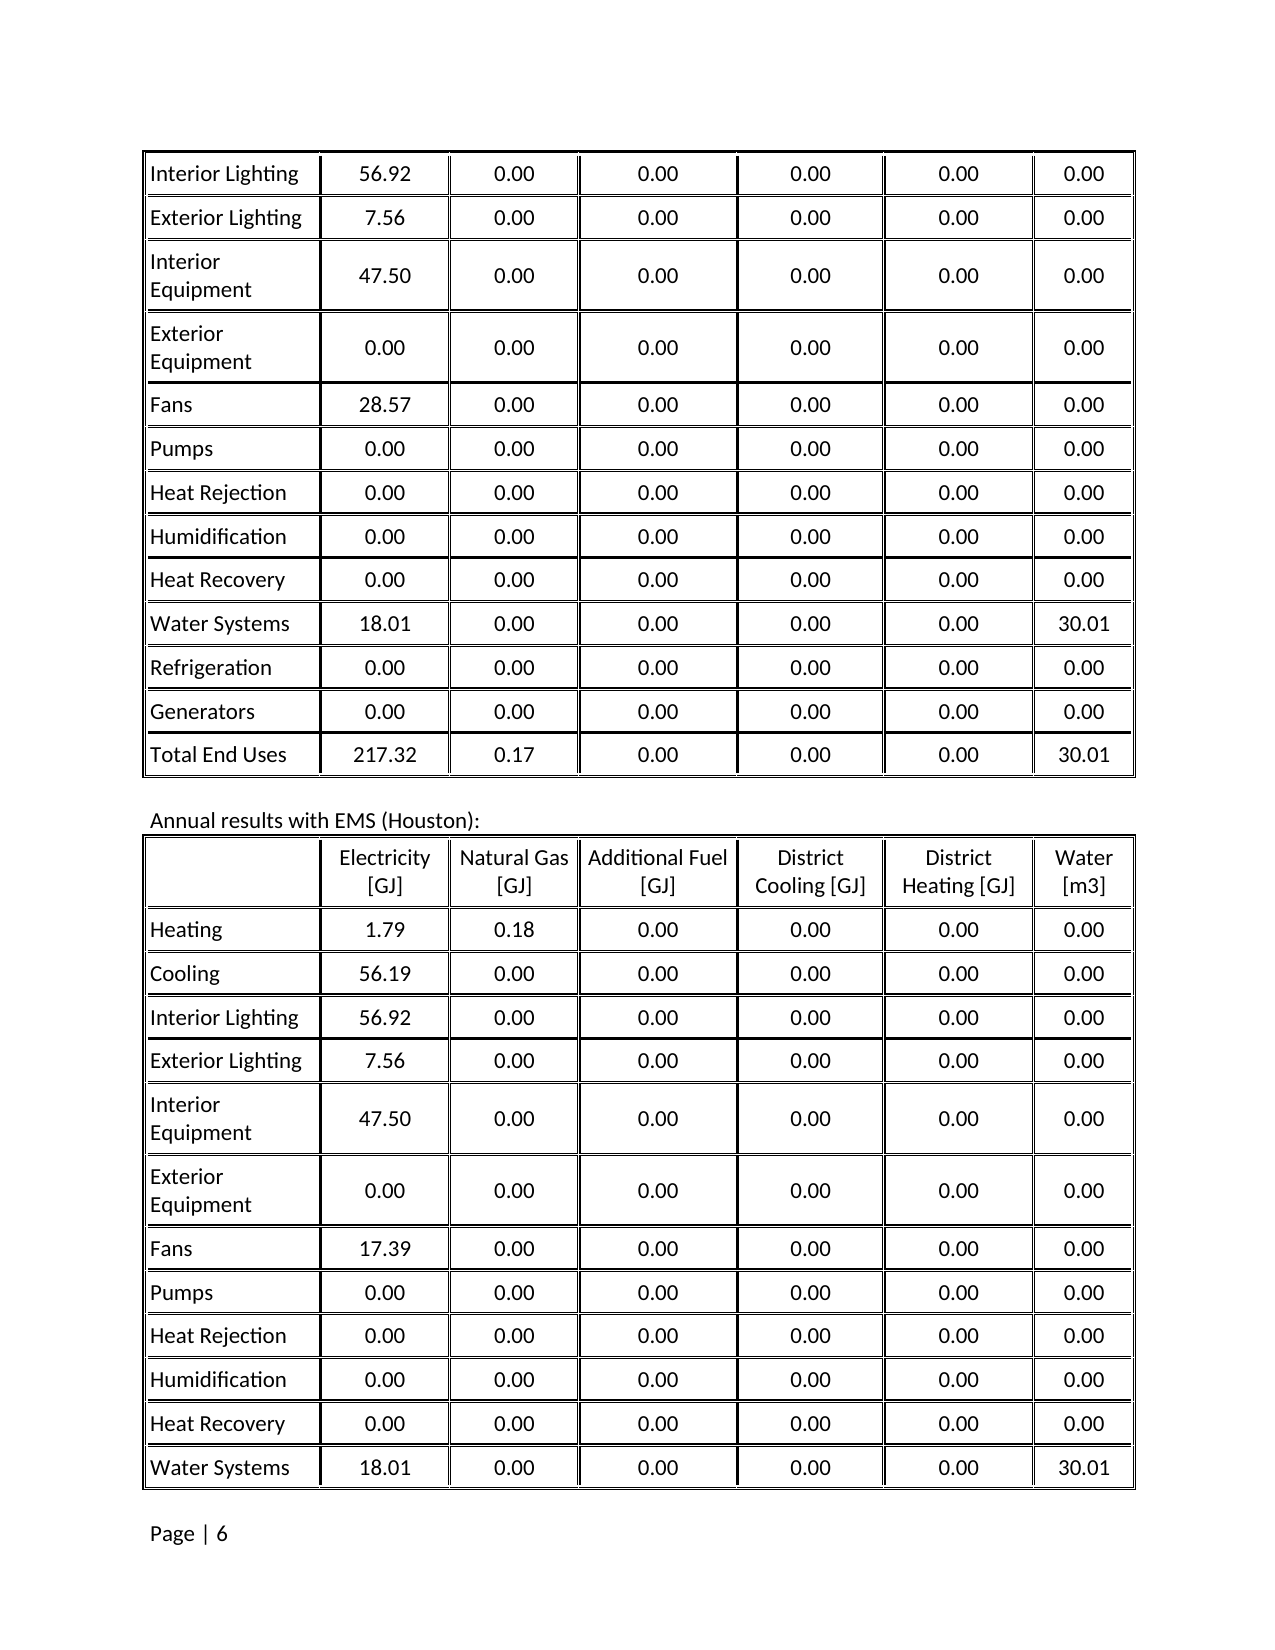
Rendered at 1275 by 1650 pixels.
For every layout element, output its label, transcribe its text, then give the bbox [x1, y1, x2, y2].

table_cell 0.00 [886, 1315, 1032, 1356]
table_cell 0.00 [1034, 1356, 1134, 1399]
table_cell 0.00 [1034, 1312, 1134, 1356]
table_cell Interior Equipment [144, 1081, 320, 1153]
table_cell 0.00 [451, 1315, 577, 1356]
table_cell 0.00 [739, 647, 882, 687]
table_cell 0.00 [451, 1040, 577, 1081]
table_cell 0.00 [886, 472, 1032, 512]
table_cell 0.00 [886, 1403, 1032, 1443]
table_cell 0.00 [581, 1403, 736, 1443]
table_cell 0.00 [581, 197, 736, 237]
table_cell 0.00 [322, 1156, 448, 1224]
table_cell 0.00 [581, 559, 736, 600]
table_cell Exterior Lighting [144, 194, 320, 237]
table_cell Pumps [146, 1268, 319, 1312]
table_cell 0.00 [581, 953, 736, 993]
table_cell 0.00 [739, 953, 882, 993]
table_cell Heating [144, 906, 320, 949]
table_cell 30.01 [1034, 731, 1133, 775]
table_cell 0.00 [886, 559, 1032, 600]
table_cell 217.32 [320, 734, 449, 775]
table_cell Heat Recovery [146, 556, 319, 600]
table_cell 0.00 [451, 472, 577, 512]
table_cell 0.00 [886, 953, 1032, 993]
table_cell 30.01 [1034, 1443, 1133, 1487]
table_cell 0.00 [579, 152, 737, 194]
table_cell 0.00 [886, 428, 1032, 468]
table_cell 0.00 [322, 313, 448, 381]
table_cell 0.00 [579, 734, 737, 775]
table_cell 0.00 [739, 909, 882, 949]
table_cell 0.00 [581, 691, 736, 731]
table_cell 0.00 [451, 1403, 577, 1443]
table_cell 0.00 [451, 241, 577, 309]
table_cell 0.00 [451, 1084, 577, 1153]
table_cell 0.00 [581, 603, 736, 643]
table_cell 0.00 [451, 997, 577, 1037]
table_cell 0.00 [322, 1359, 448, 1399]
text Annual results with EMS (Houston): [150, 806, 1125, 834]
table_cell 0.00 [739, 197, 882, 237]
table_cell Fans [146, 1224, 319, 1268]
table_cell 0.00 [1034, 1081, 1134, 1153]
table_header District Heating [GJ] [884, 838, 1033, 906]
table_cell 0.00 [581, 1228, 736, 1268]
table_cell 0.00 [322, 647, 448, 687]
table_cell 0.00 [451, 313, 577, 381]
table_cell 0.00 [886, 384, 1032, 425]
table_cell Cooling [146, 950, 319, 993]
table_cell 0.00 [451, 1359, 577, 1399]
table_cell 30.01 [1034, 600, 1134, 643]
table_cell 0.00 [581, 472, 736, 512]
table_cell 0.00 [739, 1403, 882, 1443]
table_cell 1.79 [322, 909, 448, 949]
table_header District Cooling [GJ] [737, 836, 884, 906]
table_cell Water Systems [146, 1443, 320, 1487]
table_cell 0.00 [1035, 1268, 1133, 1312]
table_cell 0.00 [1034, 906, 1134, 949]
table_cell Interior Lighting [146, 993, 319, 1037]
table_header Additional Fuel [GJ] [579, 836, 737, 906]
table_cell 0.00 [581, 997, 736, 1037]
table_cell 0.00 [322, 1272, 448, 1312]
table_cell 0.00 [1035, 512, 1133, 556]
table_cell 0.00 [886, 313, 1032, 381]
table_cell Heat Rejection [146, 469, 319, 512]
table_cell 0.00 [886, 516, 1032, 556]
table_cell 0.00 [1035, 469, 1133, 512]
table_cell 0.00 [1034, 153, 1133, 194]
table_cell Refrigeration [146, 644, 319, 687]
table_cell 0.00 [886, 1272, 1032, 1312]
table_cell 56.92 [320, 153, 449, 194]
table_cell 0.00 [451, 384, 577, 425]
table_cell 0.00 [1035, 993, 1133, 1037]
table_cell 0.00 [737, 152, 884, 194]
table_cell 0.00 [451, 1272, 577, 1312]
table_cell 0.00 [581, 1272, 736, 1312]
table_header [146, 836, 320, 906]
table_cell 0.00 [1034, 194, 1134, 237]
table_cell 0.00 [886, 197, 1032, 237]
table_cell 0.00 [581, 241, 736, 309]
table_cell 0.00 [1035, 950, 1133, 993]
table_cell 17.39 [322, 1228, 448, 1268]
table_cell 0.00 [581, 1084, 736, 1153]
table_cell 0.00 [886, 997, 1032, 1037]
table_cell 0.00 [581, 1315, 736, 1356]
table_cell 0.00 [739, 472, 882, 512]
table_cell Generators [146, 687, 319, 731]
table_cell 0.00 [739, 559, 882, 600]
table_header Water [m3] [1034, 838, 1133, 906]
table_cell 0.00 [739, 1228, 882, 1268]
table_cell 0.00 [739, 428, 882, 468]
table_header Electricity [GJ] [320, 838, 449, 906]
table_cell 0.00 [322, 691, 448, 731]
table_cell 0.00 [1035, 1037, 1133, 1081]
table_cell 0.00 [886, 1228, 1032, 1268]
table_cell 0.00 [451, 516, 577, 556]
table_cell 0.00 [1035, 309, 1133, 381]
table_cell 0.00 [451, 691, 577, 731]
table_cell 0.00 [739, 691, 882, 731]
table_cell 0.00 [739, 1040, 882, 1081]
table_cell 0.00 [886, 603, 1032, 643]
table_cell Pumps [144, 425, 320, 468]
table_cell 0.00 [884, 1447, 1033, 1487]
table_cell 0.00 [322, 516, 448, 556]
table_cell 0.00 [884, 153, 1033, 194]
table_cell 0.00 [581, 647, 736, 687]
table_cell 0.00 [739, 516, 882, 556]
table_cell 0.00 [581, 516, 736, 556]
table_cell Exterior Lighting [146, 1037, 319, 1081]
table_cell Interior Lighting [146, 152, 320, 194]
table_cell 0.00 [451, 1156, 577, 1224]
table_cell 18.01 [320, 1447, 449, 1487]
table_cell Exterior Equipment [144, 1153, 320, 1224]
table_cell 0.00 [1035, 687, 1133, 731]
table_cell 0.00 [451, 428, 577, 468]
table_cell 0.00 [581, 384, 736, 425]
table_cell 0.00 [581, 428, 736, 468]
table_cell 0.00 [884, 734, 1033, 775]
table_cell 0.00 [739, 241, 882, 309]
table_cell 7.56 [322, 197, 448, 237]
table_cell 0.17 [450, 731, 579, 775]
table_cell 0.00 [451, 559, 577, 600]
table_cell 0.00 [1035, 1399, 1133, 1443]
table_cell 0.00 [886, 1156, 1032, 1224]
table_cell 0.00 [1034, 1153, 1134, 1224]
table_cell 0.00 [886, 241, 1032, 309]
table_cell 0.00 [450, 152, 579, 194]
table_cell 0.00 [581, 1040, 736, 1081]
table_cell 0.00 [450, 1443, 579, 1487]
table_cell 0.00 [1035, 556, 1133, 600]
table_cell 0.00 [322, 559, 448, 600]
table_cell 56.92 [322, 997, 448, 1037]
table_cell Interior Equipment [146, 238, 319, 309]
table_header Natural Gas [GJ] [450, 836, 579, 906]
table_cell 0.00 [886, 1084, 1032, 1153]
table_cell 0.00 [739, 1272, 882, 1312]
table_cell 0.00 [739, 313, 882, 381]
table_cell 0.00 [739, 1084, 882, 1153]
table_cell 18.01 [322, 603, 448, 643]
table_cell 0.00 [739, 1156, 882, 1224]
table_cell 0.00 [1035, 644, 1133, 687]
table_cell Humidification [146, 512, 319, 556]
table_cell 0.00 [739, 603, 882, 643]
table_cell 0.00 [739, 384, 882, 425]
table_cell 0.00 [581, 1359, 736, 1399]
table_cell 56.19 [322, 953, 448, 993]
table_cell Heat Recovery [146, 1399, 319, 1443]
table_cell 0.00 [1034, 425, 1134, 468]
table_cell 0.00 [739, 1315, 882, 1356]
table_cell 0.00 [322, 1315, 448, 1356]
table_cell 0.00 [322, 428, 448, 468]
table_cell 0.00 [1035, 1224, 1133, 1268]
table_cell 0.00 [886, 647, 1032, 687]
table_cell 28.57 [322, 384, 448, 425]
table_cell 0.00 [1035, 238, 1133, 309]
table_cell Fans [146, 381, 319, 425]
table_cell 47.50 [322, 241, 448, 309]
table_cell 0.00 [739, 997, 882, 1037]
table_cell 0.00 [581, 313, 736, 381]
table_cell 47.50 [322, 1084, 448, 1153]
table_cell 0.00 [322, 472, 448, 512]
table_cell 0.00 [451, 1228, 577, 1268]
table_cell 0.00 [739, 1359, 882, 1399]
table_cell 0.00 [451, 647, 577, 687]
table_cell 0.00 [737, 1443, 884, 1487]
table_cell 0.00 [886, 1359, 1032, 1399]
table_cell 0.00 [579, 1447, 737, 1487]
table_cell 0.00 [581, 909, 736, 949]
table_cell 0.00 [886, 909, 1032, 949]
table_cell Total End Uses [146, 731, 320, 775]
table_cell Heat Rejection [144, 1312, 320, 1356]
table_cell 0.00 [451, 953, 577, 993]
table_cell 0.00 [581, 1156, 736, 1224]
table_cell 0.00 [322, 1403, 448, 1443]
table_cell Humidification [144, 1356, 320, 1399]
table_cell 0.00 [1035, 381, 1133, 425]
table_cell 0.00 [451, 197, 577, 237]
table_cell 0.00 [451, 603, 577, 643]
table_cell 0.18 [451, 909, 577, 949]
table_cell 0.00 [886, 1040, 1032, 1081]
table_cell Exterior Equipment [146, 309, 319, 381]
table_cell 0.00 [737, 731, 884, 775]
table_cell Water Systems [144, 600, 320, 643]
table_cell 0.00 [886, 691, 1032, 731]
table_cell 7.56 [322, 1040, 448, 1081]
